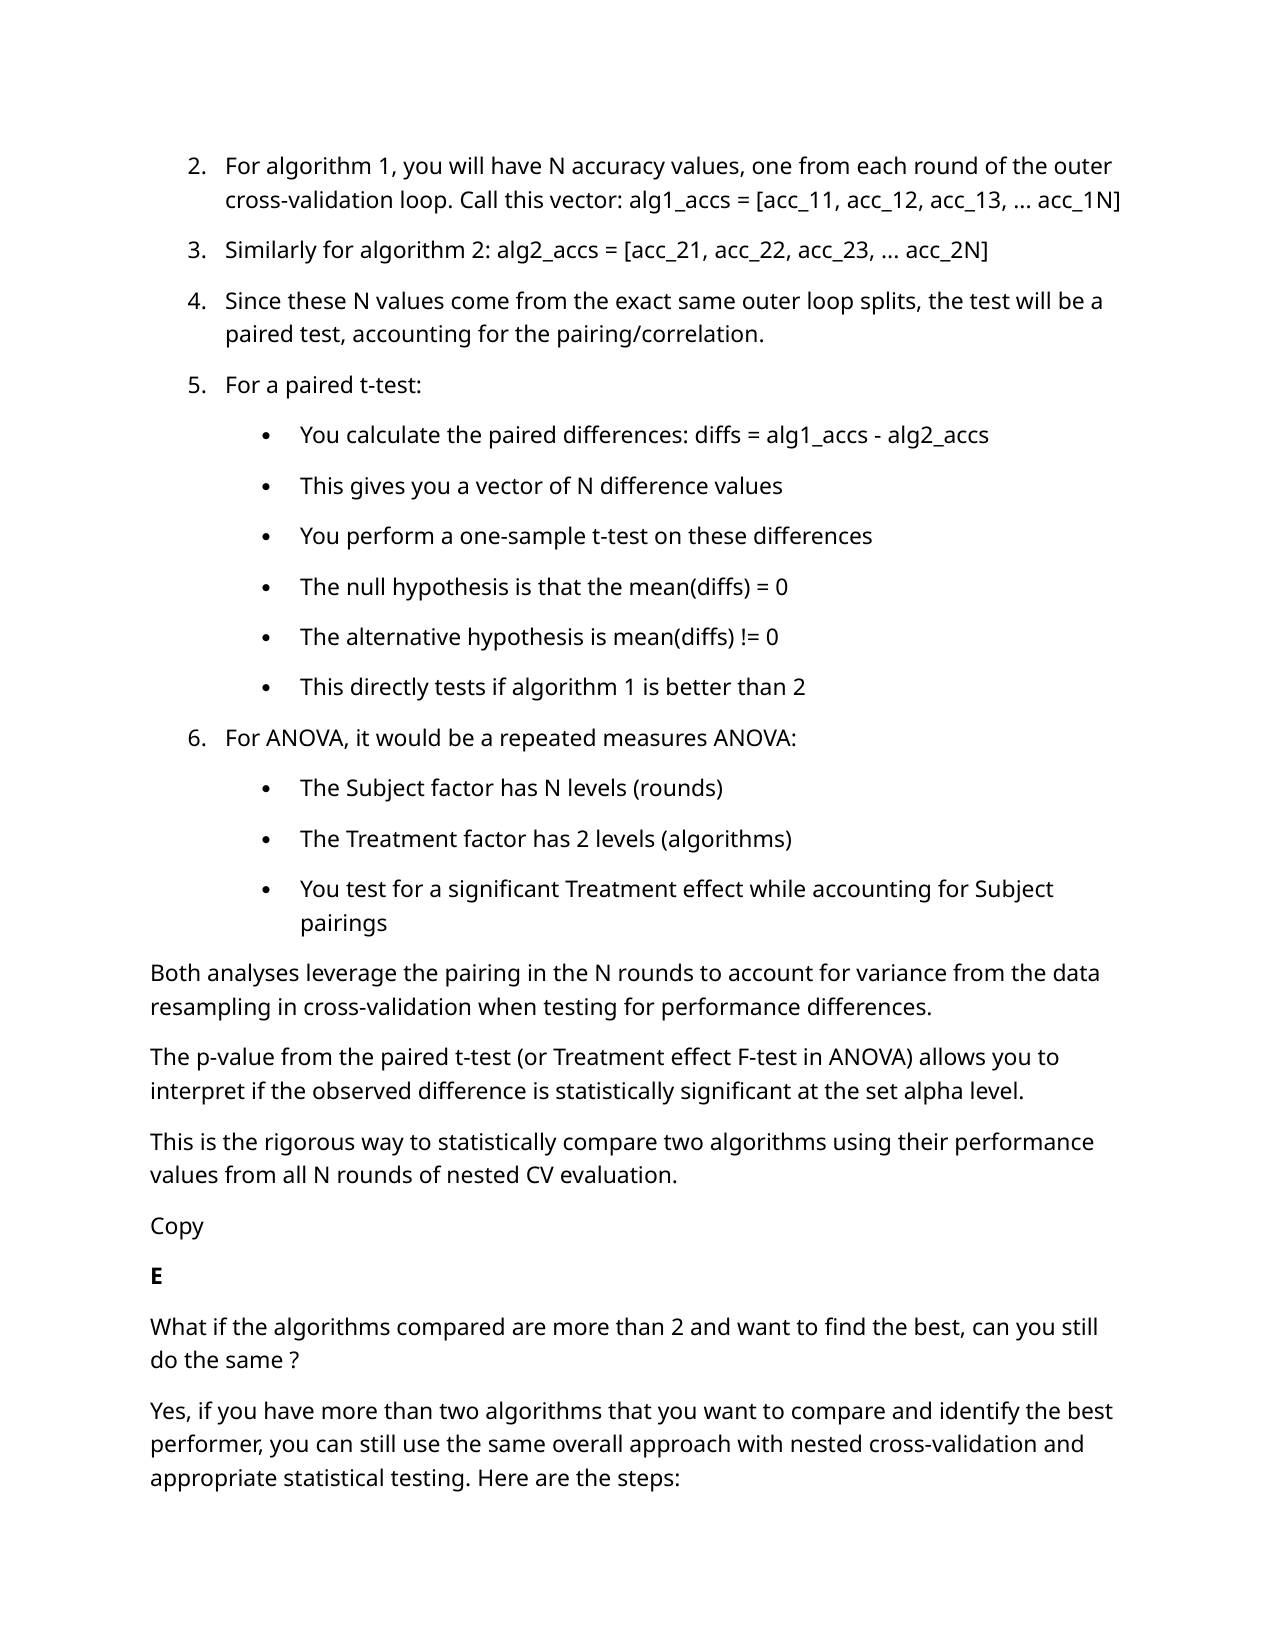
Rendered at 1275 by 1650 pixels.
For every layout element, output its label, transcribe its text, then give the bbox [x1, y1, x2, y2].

text E [150, 1260, 1125, 1291]
list For ANOVA, it would be a repeated measures ANOVA: [187, 722, 1125, 753]
text Both analyses leverage the pairing in the N rounds to account for variance from the data resampling in cross-validation when testing for performance differences. [150, 957, 1125, 1022]
text Copy [150, 1209, 1125, 1241]
list The alternative hypothesis is mean(diffs) != 0 [262, 621, 1125, 652]
text Yes, if you have more than two algorithms that you want to compare and identify the best performer, you can still use the same overall approach with nested cross-validation and appropriate statistical testing. Here are the steps: [150, 1394, 1125, 1493]
list For a paired t-test: [187, 369, 1125, 400]
text This is the rigorous way to statistically compare two algorithms using their performance values from all N rounds of nested CV evaluation. [150, 1125, 1125, 1190]
list You calculate the paired differences: diffs = alg1_accs - alg2_accs [262, 419, 1125, 450]
list For algorithm 1, you will have N accuracy values, one from each round of the outer cross-validation loop. Call this vector: alg1_accs = [acc_11, acc_12, acc_13, ... acc_1N] [187, 150, 1125, 215]
list Similarly for algorithm 2: alg2_accs = [acc_21, acc_22, acc_23, ... acc_2N] [187, 234, 1125, 265]
list The null hypothesis is that the mean(diffs) = 0 [262, 570, 1125, 602]
text What if the algorithms compared are more than 2 and want to find the best, can you still do the same ? [150, 1310, 1125, 1375]
list The Subject factor has N levels (rounds) [262, 772, 1125, 803]
list Since these N values come from the exact same outer loop splits, the test will be a paired test, accounting for the pairing/correlation. [187, 284, 1125, 349]
list This gives you a vector of N difference values [262, 469, 1125, 501]
list This directly tests if algorithm 1 is better than 2 [262, 671, 1125, 702]
list The Treatment factor has 2 levels (algorithms) [262, 822, 1125, 854]
list You test for a significant Treatment effect while accounting for Subject pairings [262, 873, 1125, 938]
text The p-value from the paired t-test (or Treatment effect F-test in ANOVA) allows you to interpret if the observed difference is statistically significant at the set alpha level. [150, 1041, 1125, 1106]
list You perform a one-sample t-test on these differences [262, 520, 1125, 551]
